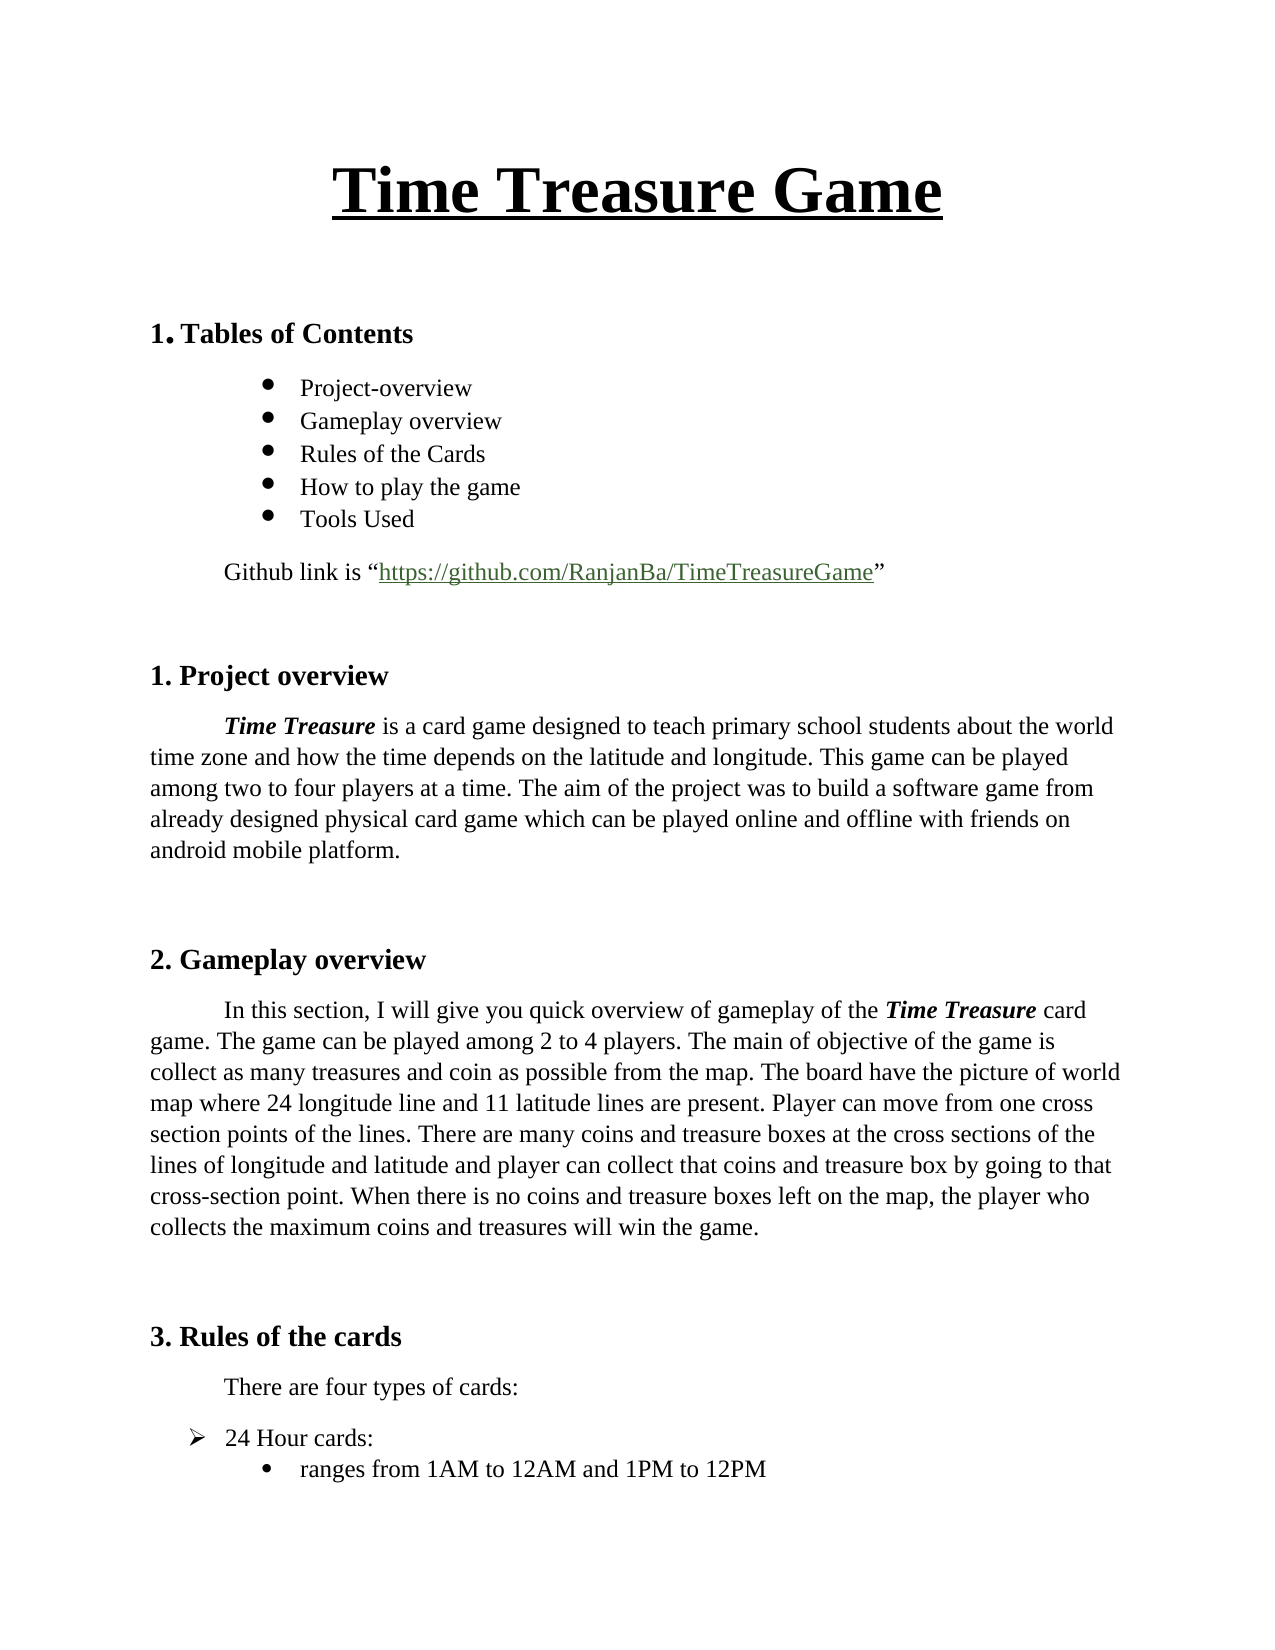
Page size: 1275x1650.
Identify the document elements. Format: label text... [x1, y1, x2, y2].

text In this section, I will give you quick overview of gameplay of the Time Treasure card game. The game can be played among 2 to 4 players. The main of objective of the game is collect as many treasures and coin as possible from the map. The board have the picture of world map where 24 longitude line and 11 latitude lines are present. Player can move from one cross section points of the lines. There are many coins and treasure boxes at the cross sections of the lines of longitude and latitude and player can collect that coins and treasure box by going to that cross-section point. When there is no coins and treasure boxes left on the map, the player who collects the maximum coins and treasures will win the game. [150, 995, 1125, 1241]
list Project-overview [262, 373, 1125, 403]
text 1. Tables of Contents [150, 304, 1125, 352]
list 24 Hour cards: [187, 1423, 1125, 1452]
list Rules of the Cards [262, 439, 1125, 469]
list How to play the game [262, 472, 1125, 502]
text 2. Gameplay overview [150, 942, 1125, 976]
text There are four types of cards: [150, 1372, 1125, 1401]
list ranges from 1AM to 12AM and 1PM to 12PM [262, 1454, 1125, 1483]
text Time Treasure Game [150, 150, 1125, 227]
list Tools Used [262, 504, 1125, 535]
text 1. Project overview [150, 658, 1125, 691]
text Github link is “https://github.com/RanjanBa/TimeTreasureGame” [150, 557, 1125, 586]
text Time Treasure is a card game designed to teach primary school students about the world time zone and how the time depends on the latitude and longitude. This game can be played among two to four players at a time. The aim of the project was to build a software game from already designed physical card game which can be played online and offline with friends on android mobile platform. [150, 711, 1125, 864]
list Gameplay overview [262, 406, 1125, 436]
text 3. Rules of the cards [150, 1319, 1125, 1353]
